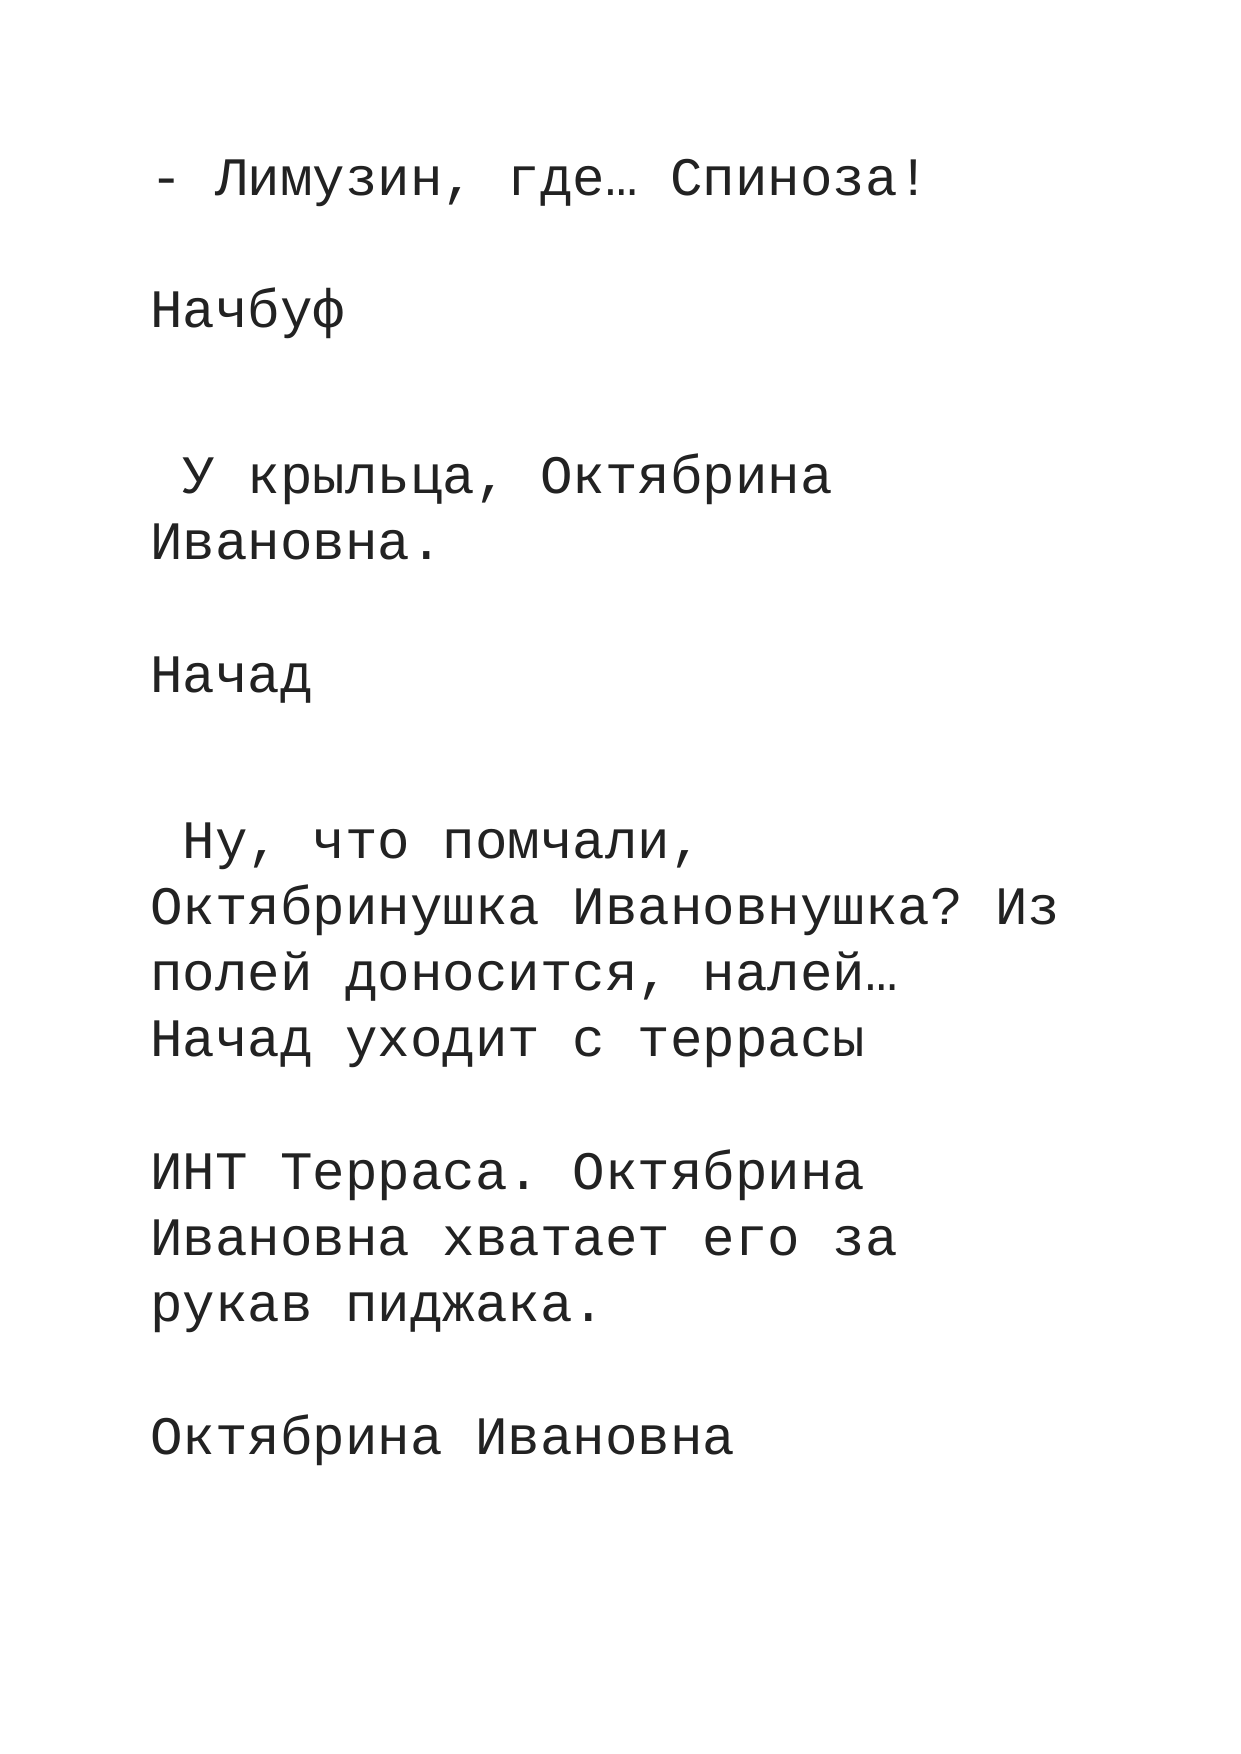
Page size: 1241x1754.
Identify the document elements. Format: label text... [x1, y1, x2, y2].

text Ну, что помчали, Октябринушка Ивановнушка? Из полей доносится, налей… Начад уходит с террасы ИНТ Терраса. Октябрина Ивановна хватает его за рукав пиджака. Октябрина Ивановна [150, 813, 1090, 1471]
text - Лимузин, где… Спиноза! Начбуф [150, 150, 1090, 344]
text У крыльца, Октябрина Ивановна. Начад [150, 448, 1090, 708]
